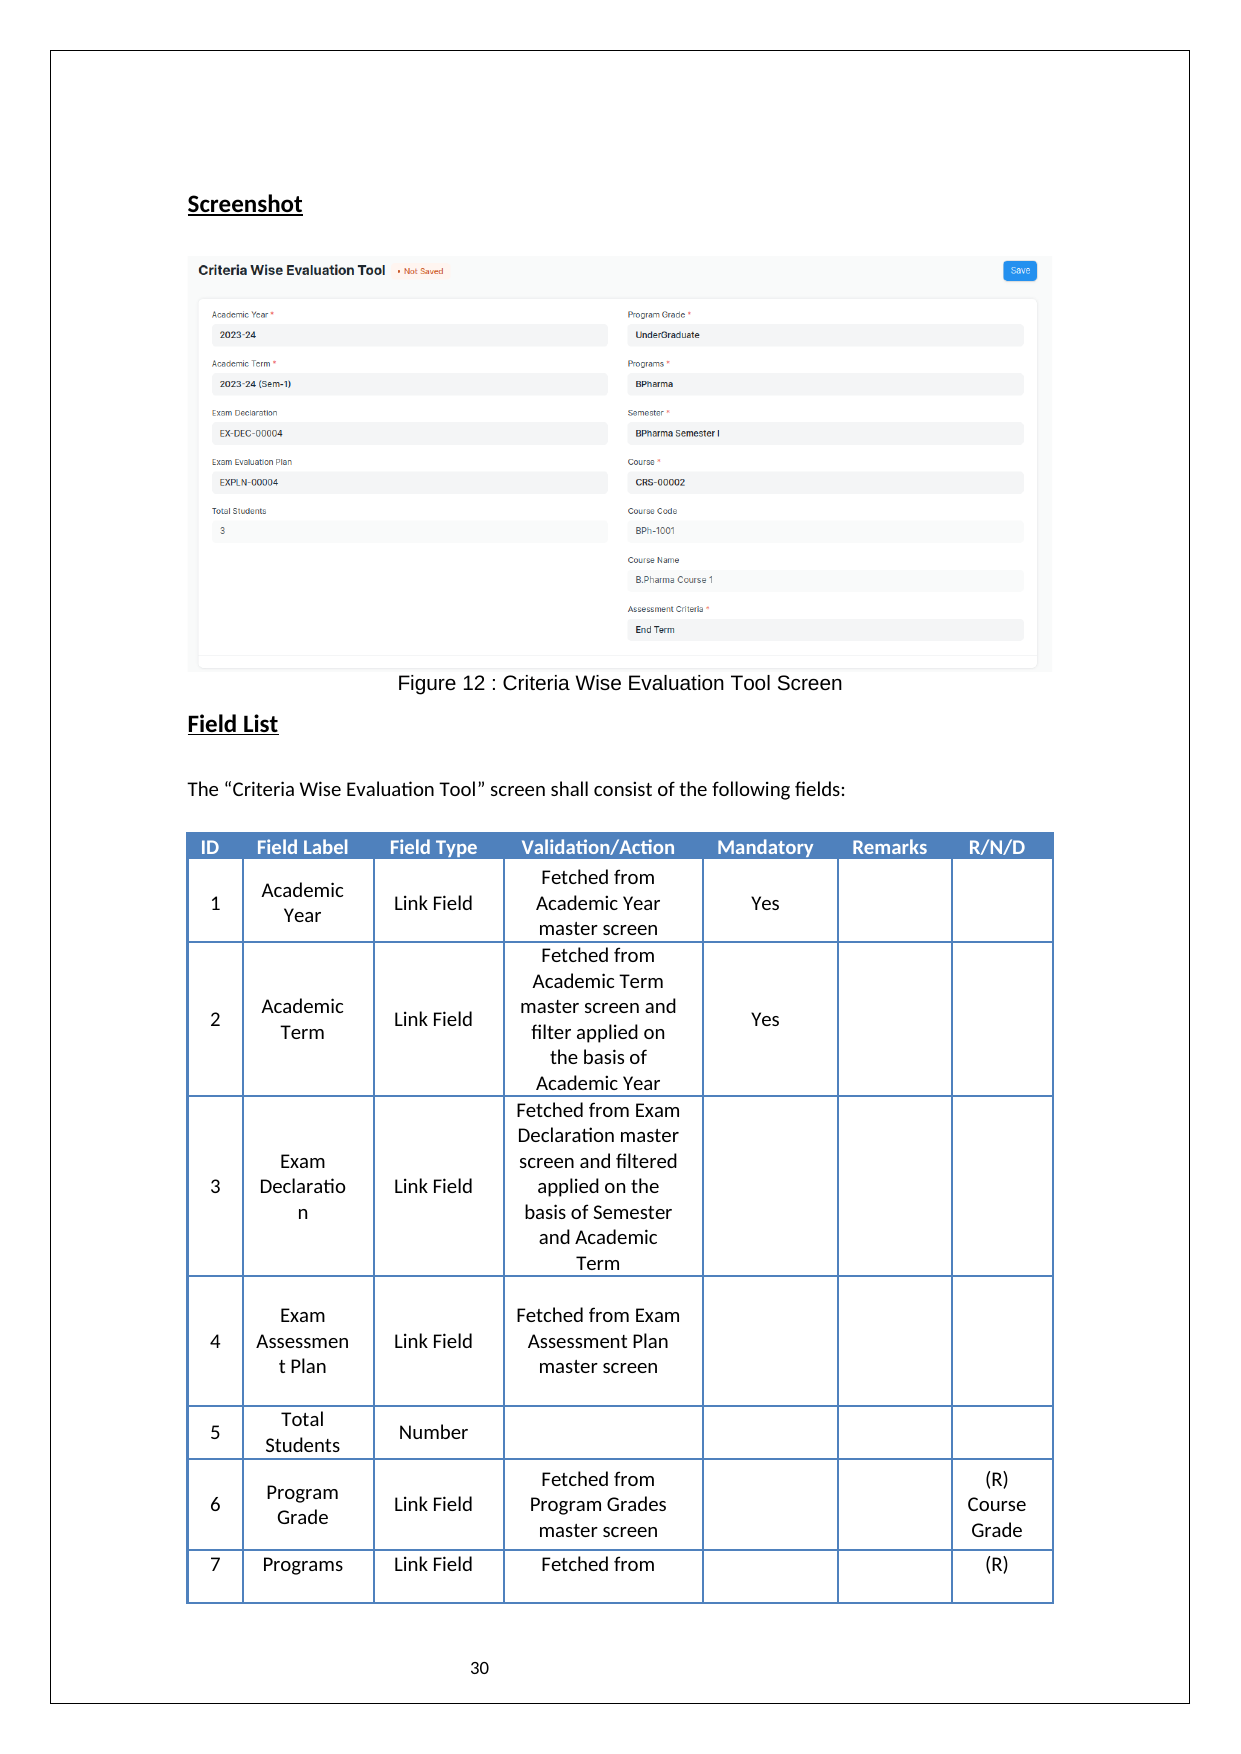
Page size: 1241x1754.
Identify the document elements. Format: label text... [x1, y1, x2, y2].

table_cell [953, 1097, 1052, 1275]
table_cell [839, 1460, 951, 1549]
table_cell Exam Assessment Plan [244, 1277, 373, 1404]
table_cell Number [375, 1407, 503, 1457]
table_header Validation/Action [505, 834, 702, 859]
table_cell Yes [704, 943, 837, 1095]
table_cell [704, 1277, 837, 1404]
table_cell [704, 1551, 837, 1602]
table_cell Program Grade [244, 1460, 373, 1549]
table_cell 6 [189, 1460, 242, 1549]
subtitle Field List [187, 708, 1053, 738]
picture [187, 256, 1053, 672]
table_cell [839, 1551, 951, 1602]
table_cell (R) Course Grade [953, 1460, 1052, 1549]
table_cell Fetched from Program Grades master screen [505, 1460, 702, 1549]
table_cell [505, 1407, 702, 1457]
table_cell Fetched from Exam Assessment Plan master screen [505, 1277, 702, 1404]
table_header Field Label [244, 834, 373, 859]
table_cell Academic Term [244, 943, 373, 1095]
table_header ID [189, 834, 242, 859]
table_cell [839, 943, 951, 1095]
table_cell [839, 1097, 951, 1275]
table_cell Academic Year [244, 864, 373, 941]
table_cell 2 [189, 943, 242, 1095]
table_header Field Type [375, 834, 503, 859]
text The “Criteria Wise Evaluation Tool” screen shall consist of the following fields: [187, 776, 1042, 802]
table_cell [505, 1551, 702, 1602]
table_cell Fetched from Exam Declaration master screen and filtered applied on the basis of Semester and Academic Term [505, 1097, 702, 1275]
table_cell [704, 1460, 837, 1549]
table_cell Link Field [375, 864, 503, 941]
table_cell Link Field [375, 1551, 503, 1602]
table_header Mandatory [704, 834, 837, 859]
table_cell Fetched from Academic Term master screen and filter applied on the basis of Academic Year [505, 943, 702, 1095]
table_cell [953, 1277, 1052, 1404]
table_header Remarks [839, 834, 951, 859]
table_cell [953, 943, 1052, 1095]
table_cell Link Field [375, 1097, 503, 1275]
table_cell Fetched from Academic Year master screen [505, 864, 702, 941]
table_header R/N/D [953, 834, 1052, 859]
table_cell [839, 1277, 951, 1404]
table_cell Link Field [375, 943, 503, 1095]
table_cell [953, 864, 1052, 941]
table_cell 4 [189, 1277, 242, 1404]
table_cell 7 [189, 1551, 242, 1602]
table_cell [953, 1407, 1052, 1457]
table_cell Total Students [244, 1407, 373, 1457]
table_cell (R) Courses [953, 1551, 1052, 1602]
table_cell Yes [704, 864, 837, 941]
table_cell Link Field [375, 1460, 503, 1549]
subtitle Screenshot [187, 188, 1053, 218]
table_cell [839, 864, 951, 941]
table_cell 3 [189, 1097, 242, 1275]
table_cell 5 [189, 1407, 242, 1457]
table_cell Link Field [375, 1277, 503, 1404]
table_cell [839, 1407, 951, 1457]
table_cell Exam Declaration [244, 1097, 373, 1275]
text Figure 12 : Criteria Wise Evaluation Tool Screen [187, 672, 1053, 695]
table_cell Programs [244, 1551, 373, 1602]
table_cell [704, 1407, 837, 1457]
table_cell [704, 1097, 837, 1275]
table_cell 1 [189, 864, 242, 941]
